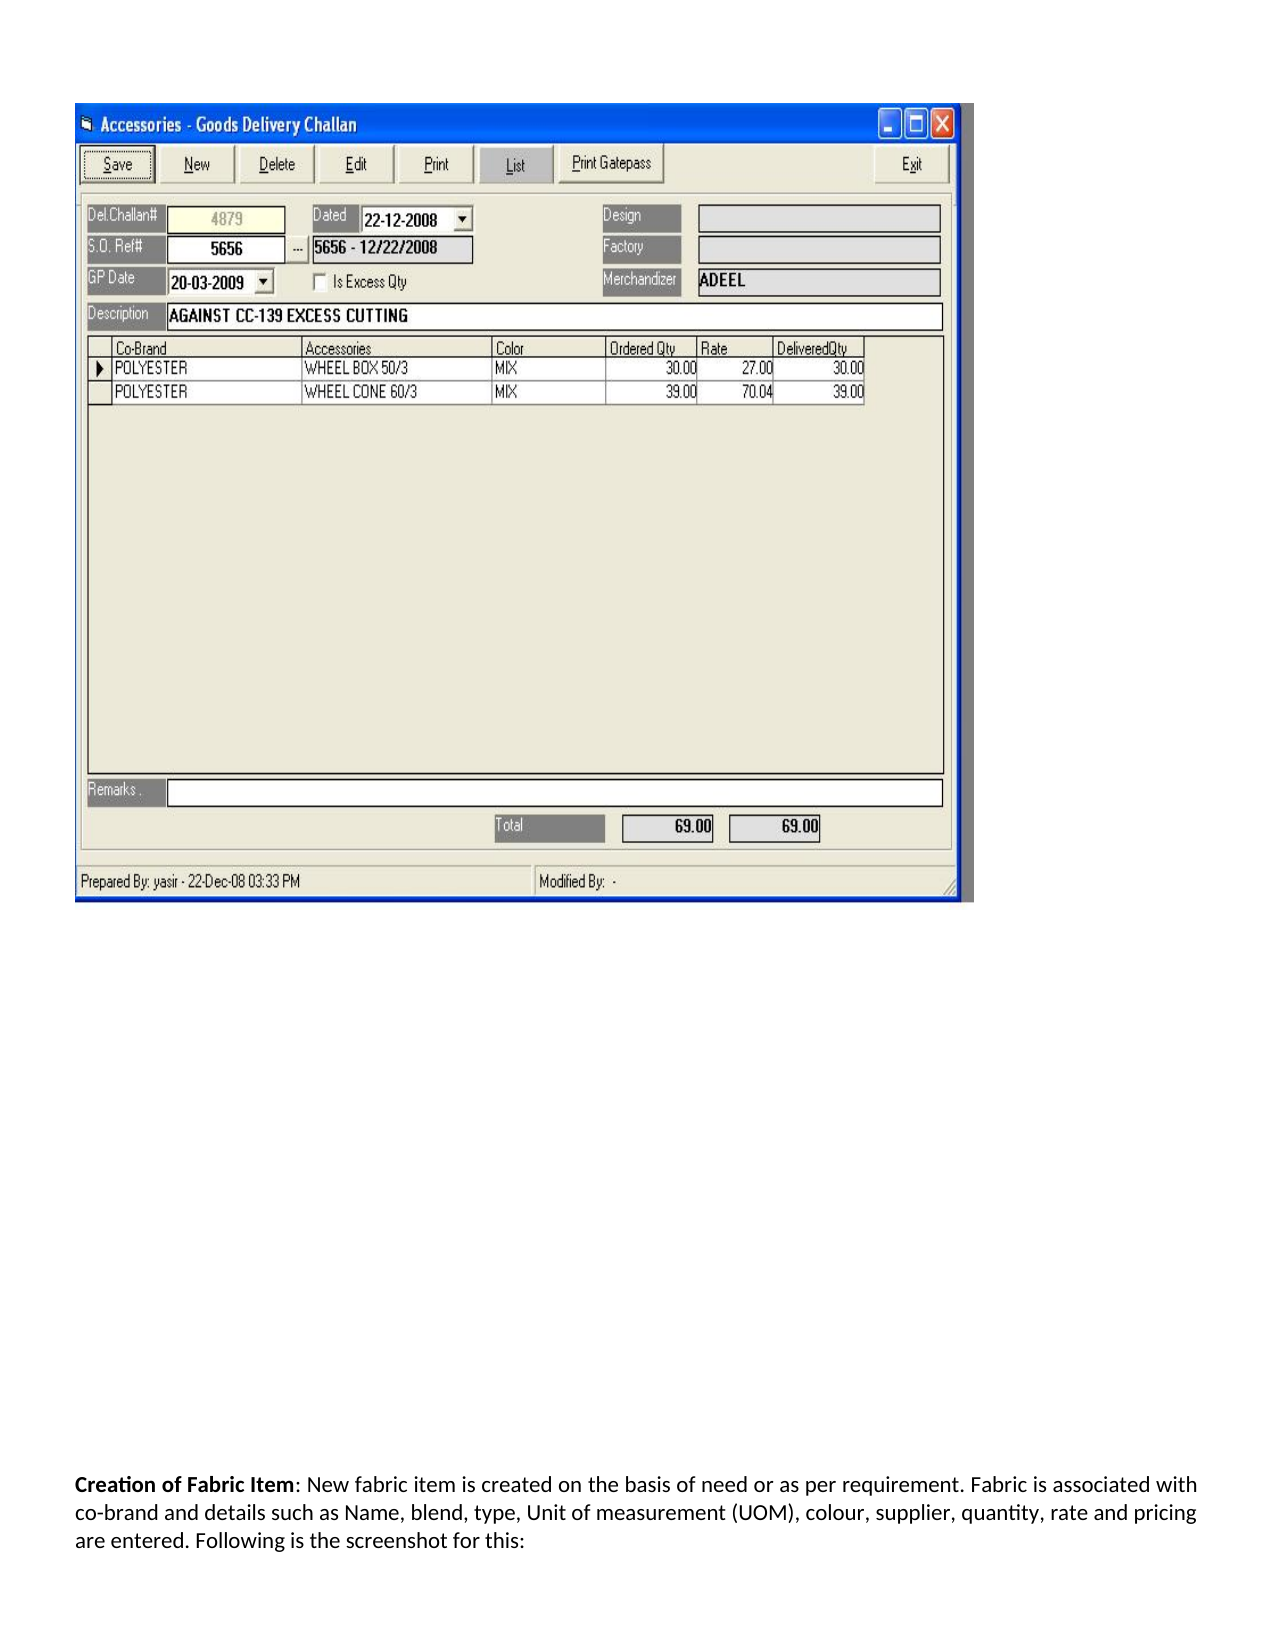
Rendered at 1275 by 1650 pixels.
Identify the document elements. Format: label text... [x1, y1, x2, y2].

text Creation of Fabric Item: New fabric item is created on the basis of need or as per requirement. Fabric is associated with co-brand and details such as Name, blend, type, Unit of measurement (UOM), colour, supplier, quantity, rate and pricing are entered. Following is the screenshot for this: [75, 1470, 1200, 1554]
picture [75, 103, 974, 910]
